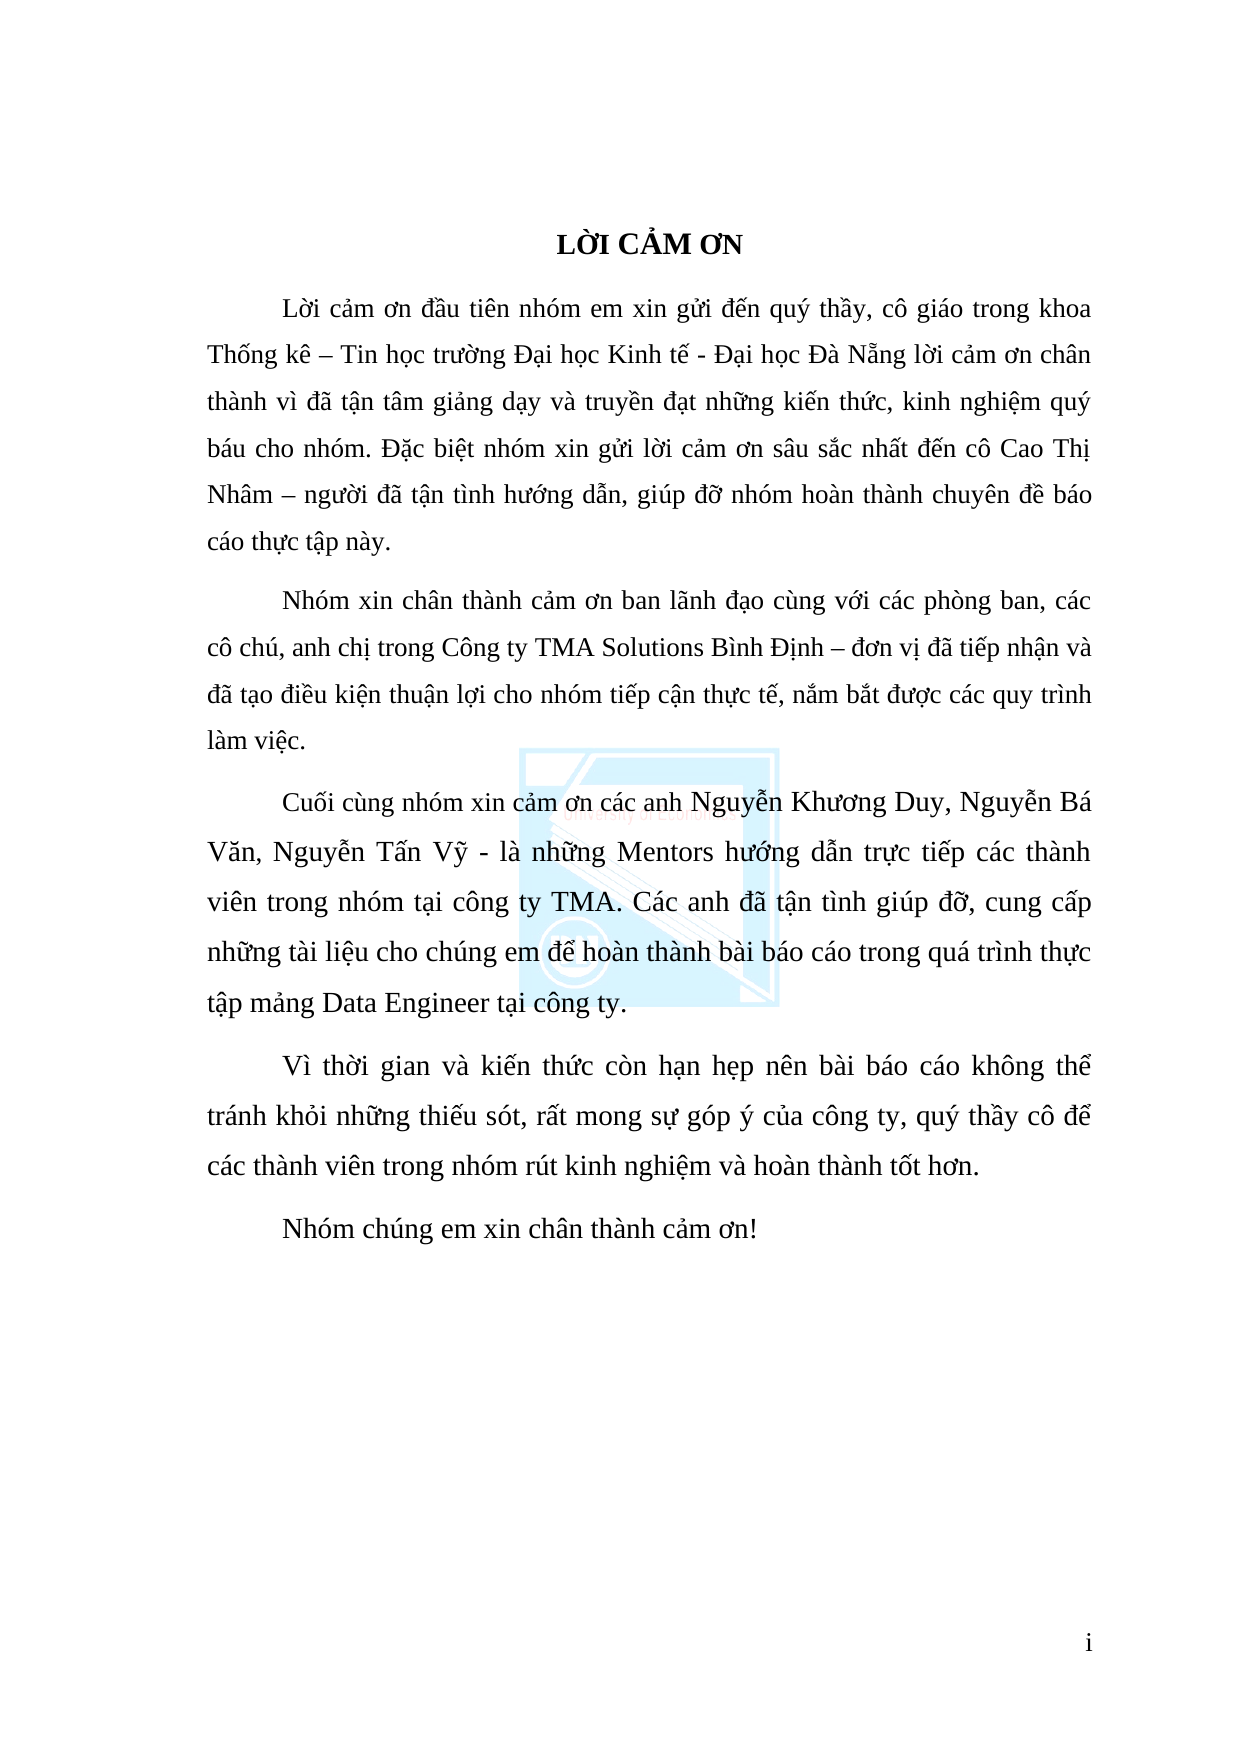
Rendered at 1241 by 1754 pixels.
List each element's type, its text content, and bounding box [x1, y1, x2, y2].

text Cuối cùng nhóm xin cảm ơn các anh Nguyễn Khương Duy, Nguyễn Bá Văn, Nguyễn Tấn Vỹ - là những Mentors hướng dẫn trực tiếp các thành viên trong nhóm tại công ty TMA. Các anh đã tận tình giúp đỡ, cung cấp những tài liệu cho chúng em để hoàn thành bài báo cáo trong quá trình thực tập mảng Data Engineer tại công ty. [207, 784, 1092, 1018]
text Nhóm chúng em xin chân thành cảm ơn! [207, 1211, 1092, 1245]
subtitle LỜI CẢM ƠN [207, 226, 1092, 262]
text Nhóm xin chân thành cảm ơn ban lãnh đạo cùng với các phòng ban, các cô chú, anh chị trong Công ty TMA Solutions Bình Định – đơn vị đã tiếp nhận và đã tạo điều kiện thuận lợi cho nhóm tiếp cận thực tế, nắm bắt được các quy trình làm việc. [207, 584, 1092, 756]
text Lời cảm ơn đầu tiên nhóm em xin gửi đến quý thầy, cô giáo trong khoa Thống kê – Tin học trường Đại học Kinh tế - Đại học Đà Nẵng lời cảm ơn chân thành vì đã tận tâm giảng dạy và truyền đạt những kiến thức, kinh nghiệm quý báu cho nhóm. Đặc biệt nhóm xin gửi lời cảm ơn sâu sắc nhất đến cô Cao Thị Nhâm – người đã tận tình hướng dẫn, giúp đỡ nhóm hoàn thành chuyên đề báo cáo thực tập này. [207, 292, 1092, 556]
text Vì thời gian và kiến thức còn hạn hẹp nên bài báo cáo không thể tránh khỏi những thiếu sót, rất mong sự góp ý của công ty, quý thầy cô để các thành viên trong nhóm rút kinh nghiệm và hoàn thành tốt hơn. [207, 1048, 1092, 1182]
